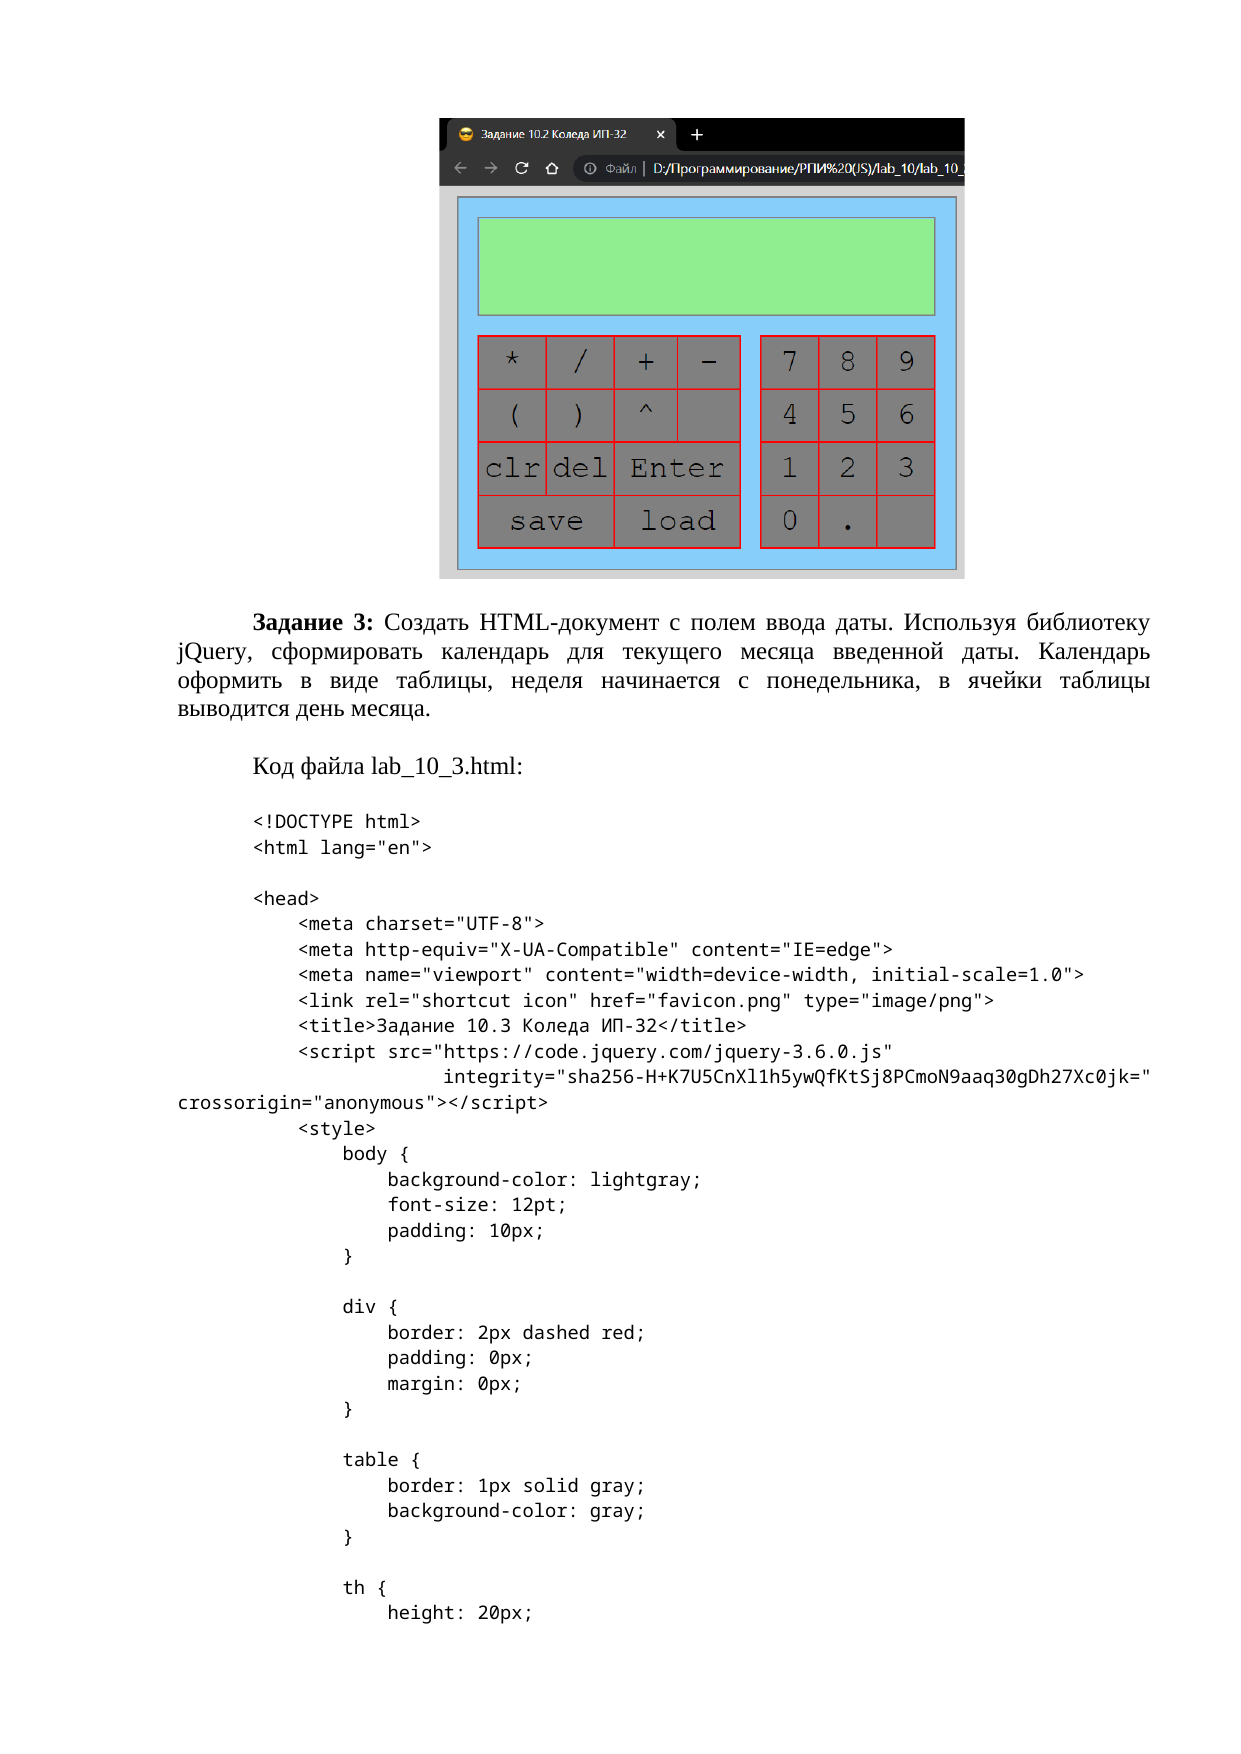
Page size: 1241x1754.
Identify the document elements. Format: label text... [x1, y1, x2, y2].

text border: 2px dashed red; [177, 1319, 1152, 1344]
text height: 20px; [177, 1600, 1152, 1625]
text <meta name="viewport" content="width=device-width, initial-scale=1.0"> [177, 962, 1152, 987]
text } [177, 1523, 1152, 1549]
text padding: 0px; [177, 1344, 1152, 1370]
text Код файла lab_10_3.html: [177, 751, 1152, 780]
picture [439, 118, 965, 579]
text div { [177, 1293, 1152, 1319]
text <!DOCTYPE html> [177, 808, 1152, 834]
text integrity="sha256-H+K7U5CnXl1h5ywQfKtSj8PCmoN9aaq30gDh27Xc0jk=" crossorigin="anonymous"></script> [177, 1064, 1152, 1115]
text <link rel="shortcut icon" href="favicon.png" type="image/png"> [177, 987, 1152, 1013]
text <html lang="en"> [177, 834, 1152, 859]
text <script src="https://code.jquery.com/jquery-3.6.0.js" [177, 1038, 1152, 1064]
text padding: 10px; [177, 1217, 1152, 1242]
text <meta charset="UTF-8"> [177, 911, 1152, 936]
text <head> [177, 885, 1152, 911]
text } [177, 1242, 1152, 1268]
text Задание 3: Создать HTML-документ с полем ввода даты. Используя библиотеку jQuery, сформировать календарь для текущего месяца введенной даты. Календарь оформить в виде таблицы, неделя начинается с понедельника, в ячейки таблицы выводится день месяца. [177, 607, 1152, 722]
text <style> [177, 1115, 1152, 1140]
text } [177, 1396, 1152, 1421]
text table { [177, 1447, 1152, 1472]
text th { [177, 1574, 1152, 1600]
text background-color: gray; [177, 1498, 1152, 1523]
text border: 1px solid gray; [177, 1472, 1152, 1498]
text <title>Задание 10.3 Коледа ИП-32</title> [177, 1013, 1152, 1038]
text margin: 0px; [177, 1370, 1152, 1396]
text <meta http-equiv="X-UA-Compatible" content="IE=edge"> [177, 936, 1152, 962]
text background-color: lightgray; [177, 1166, 1152, 1191]
text body { [177, 1140, 1152, 1166]
text font-size: 12pt; [177, 1191, 1152, 1217]
